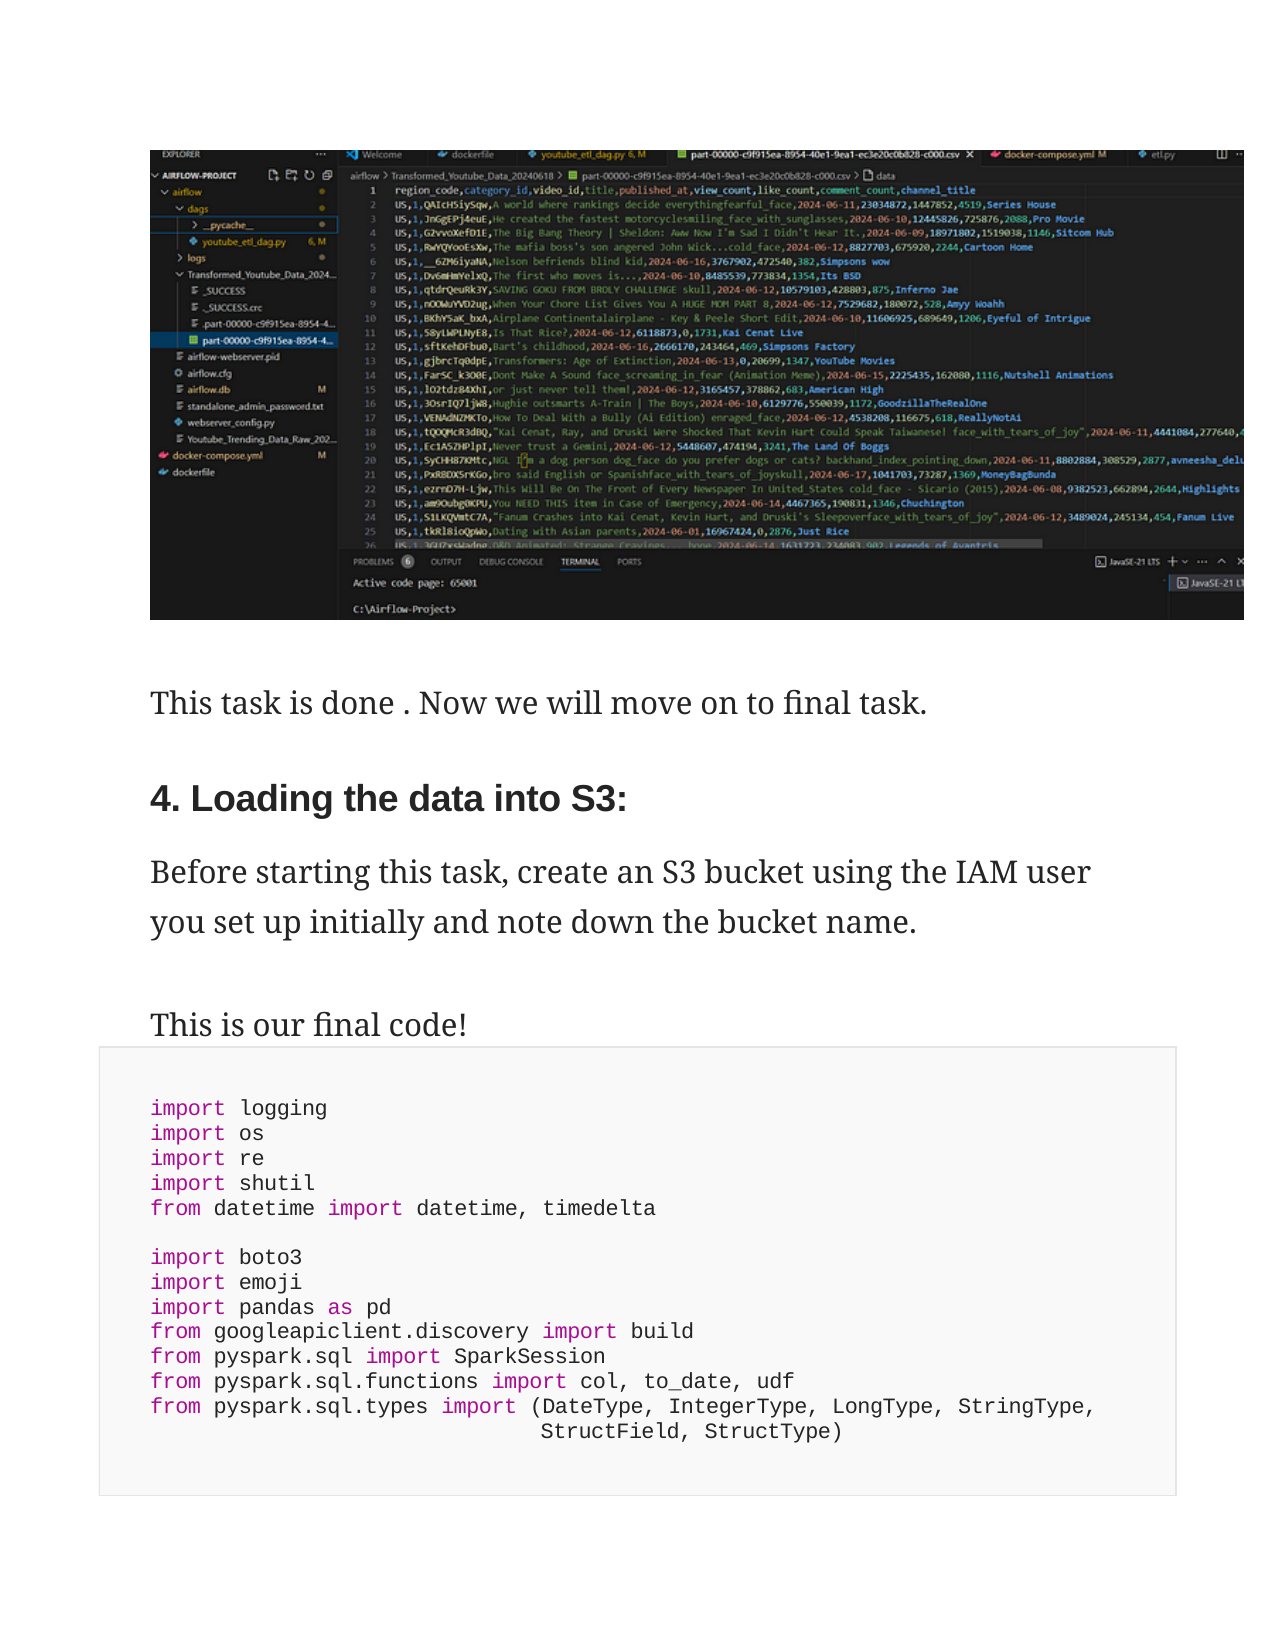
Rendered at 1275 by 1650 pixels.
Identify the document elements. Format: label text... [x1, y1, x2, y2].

text Before starting this task, create an S3 bucket using the IAM user you set up initially and note down the bucket name. [150, 842, 1125, 942]
text 4. Loading the data into S3: [150, 772, 1125, 819]
text This task is done . Now we will move on to final task. [150, 673, 1125, 723]
picture [150, 150, 1244, 620]
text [100, 1048, 1175, 1495]
text This is our final code! [150, 996, 1125, 1046]
